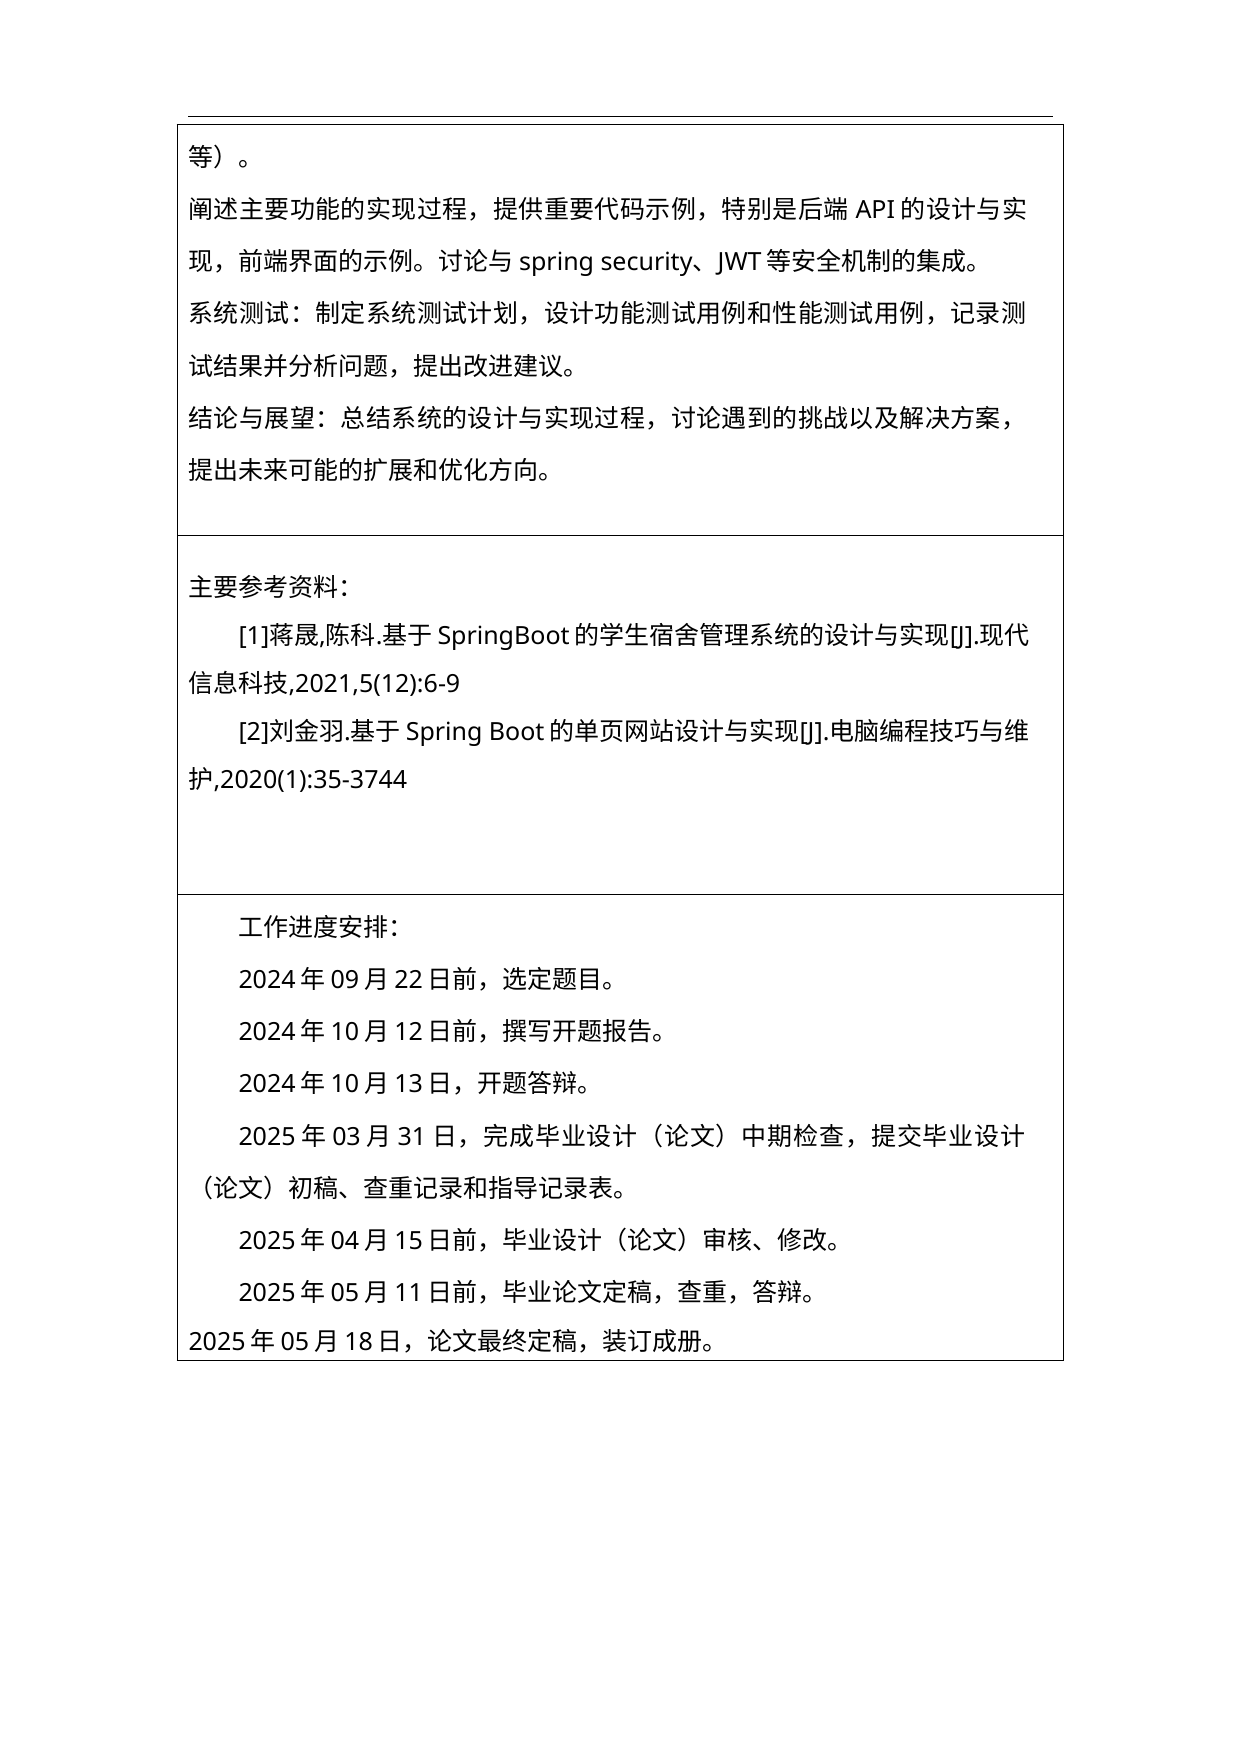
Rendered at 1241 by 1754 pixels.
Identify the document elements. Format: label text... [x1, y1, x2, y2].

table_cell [178, 125, 1063, 534]
table_cell 主要参考资料： [1]蒋晟,陈科.基于SpringBoot的学生宿舍管理系统的设计与实现[J].现代信息科技,2021,5(12):6-9 [2]刘金羽.基于Spring Boot的单页网站设计与实现[J].电脑编程技巧与维护,2020(1):35-3744 [178, 536, 1063, 894]
table_cell 工作进度安排： 2024年09月22日前，选定题目。 2024年10月12日前，撰写开题报告。 2024年10月13日，开题答辩。 2025年03月31日，完成毕业设计（论文）中期检查，提交毕业设计（论文）初稿、查重记录和指导记录表。 2025年04月15日前，毕业设计（论文）审核、修改。 2025年05月11日前，毕业论文定稿，查重，答辩。 2025年05月18日，论文最终定稿，装订成册。 [178, 895, 1063, 1359]
